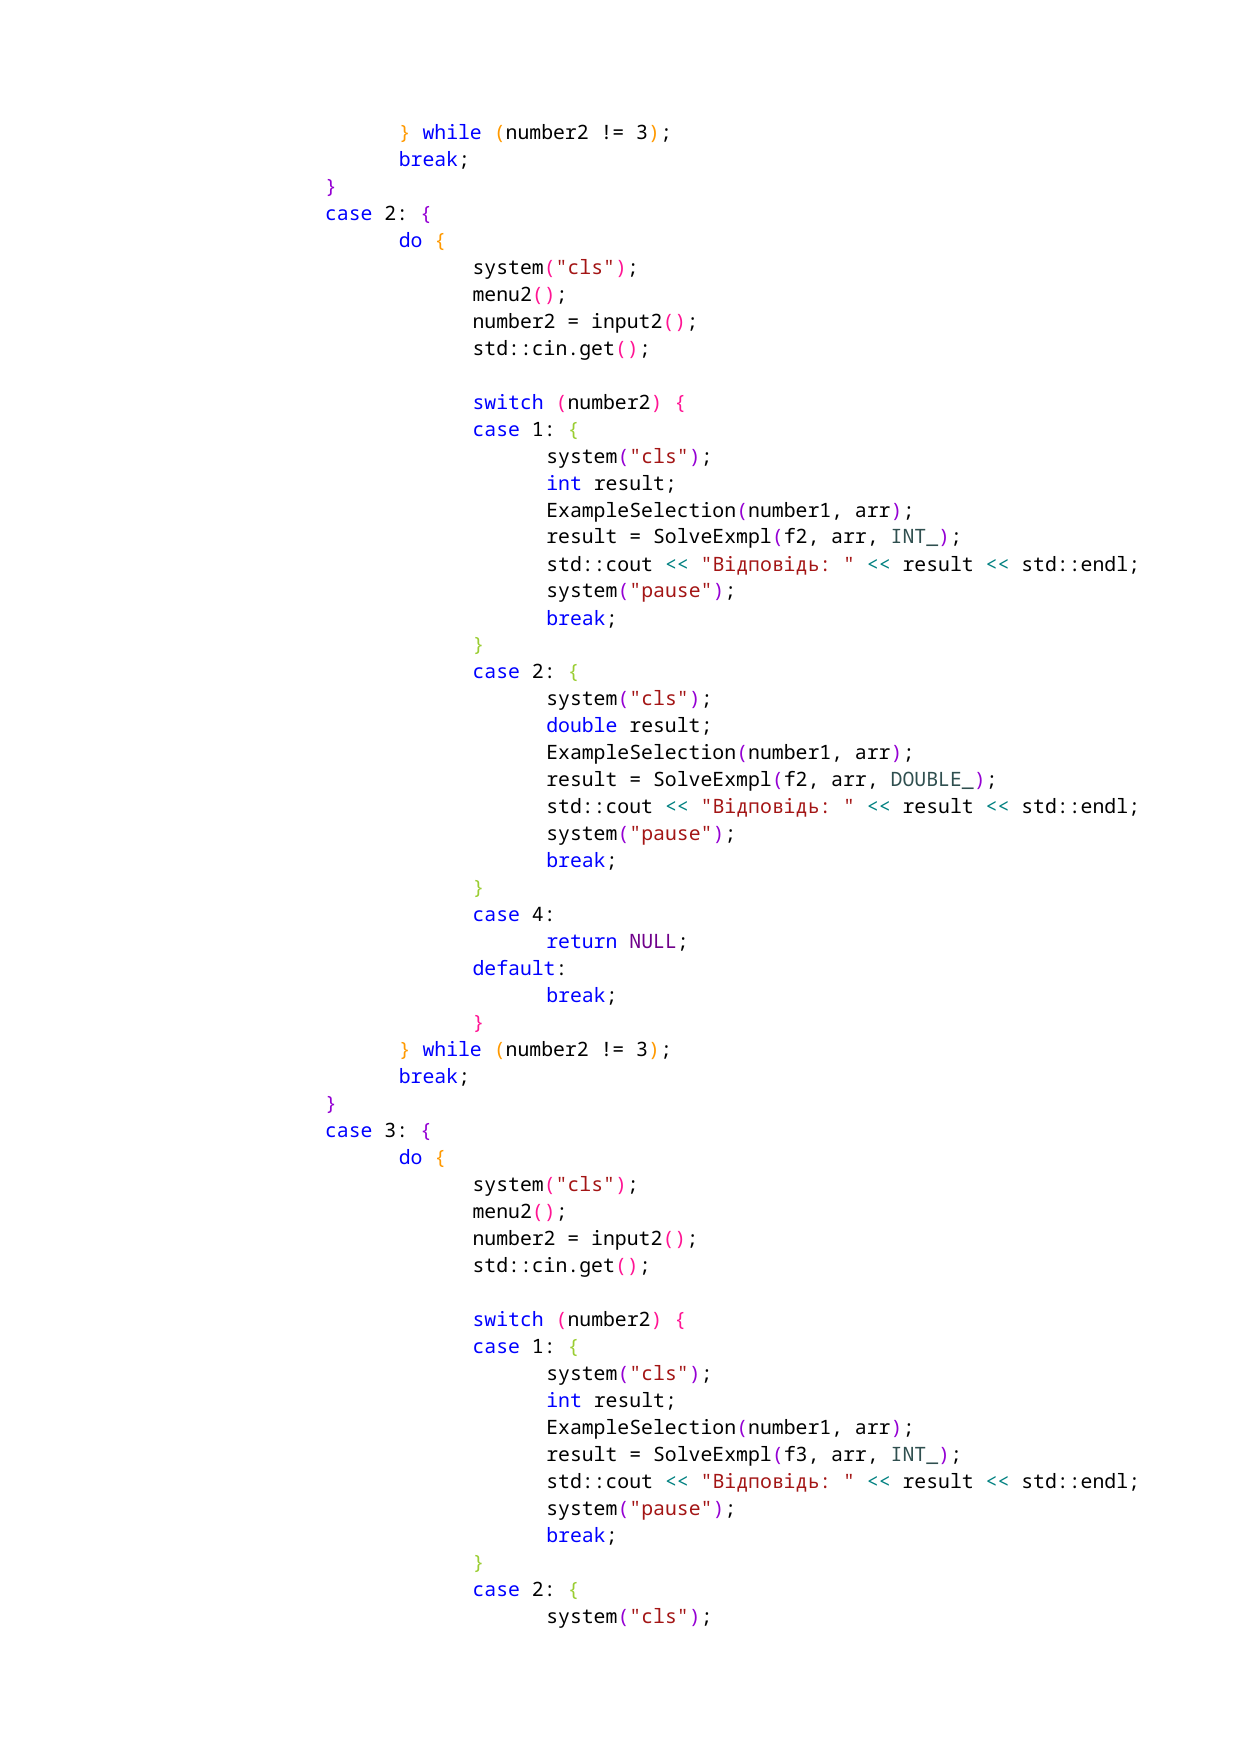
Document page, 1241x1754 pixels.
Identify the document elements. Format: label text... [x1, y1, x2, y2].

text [177, 1467, 1152, 1494]
text } [177, 1089, 1152, 1116]
text case 1: { [177, 1332, 1152, 1359]
text case 2: { [177, 199, 1152, 226]
text system("pause"); [177, 577, 1152, 604]
text break; [177, 1062, 1152, 1089]
text number2 = input2(); [177, 307, 1152, 334]
text std::cout << "Відповідь: " << result << std::endl; [177, 550, 1152, 577]
text std::cout << "Відповідь: " << result << std::endl; [177, 793, 1152, 819]
text number2 = input2(); [177, 1224, 1152, 1251]
text case 3: { [177, 1116, 1152, 1143]
text ExampleSelection(number1, arr); [177, 739, 1152, 766]
text std::cin.get(); [177, 1251, 1152, 1278]
text switch (number2) { [177, 1305, 1152, 1332]
text } [177, 1548, 1152, 1575]
text } while (number2 != 3); [177, 118, 1152, 145]
text case 2: { [177, 658, 1152, 685]
text case 1: { [177, 415, 1152, 442]
text result = SolveExmpl(f2, arr, DOUBLE_); [177, 766, 1152, 793]
text result = SolveExmpl(f2, arr, INT_); [177, 523, 1152, 550]
text std::cin.get(); [177, 334, 1152, 361]
text system("cls"); [177, 442, 1152, 469]
text case 2: { [177, 1575, 1152, 1602]
text system("cls"); [177, 1170, 1152, 1197]
text menu2(); [177, 280, 1152, 307]
text do { [177, 1143, 1152, 1170]
text case 4: [177, 901, 1152, 927]
text switch (number2) { [177, 388, 1152, 415]
text system("pause"); [177, 819, 1152, 847]
text int result; [177, 1386, 1152, 1413]
text break; [177, 847, 1152, 873]
text } [177, 1008, 1152, 1035]
text system("cls"); [177, 253, 1152, 280]
text system("cls"); [177, 1602, 1152, 1629]
text do { [177, 226, 1152, 253]
text } [177, 631, 1152, 658]
text break; [177, 981, 1152, 1008]
text } [177, 873, 1152, 901]
text break; [177, 145, 1152, 172]
text } [177, 172, 1152, 199]
text break; [177, 604, 1152, 631]
text } while (number2 != 3); [177, 1035, 1152, 1062]
text result = SolveExmpl(f3, arr, INT_); [177, 1440, 1152, 1467]
text double result; [177, 712, 1152, 739]
text menu2(); [177, 1197, 1152, 1224]
text ExampleSelection(number1, arr); [177, 496, 1152, 523]
text system("cls"); [177, 685, 1152, 712]
text return NULL; [177, 927, 1152, 954]
text int result; [177, 469, 1152, 496]
text break; [177, 1521, 1152, 1548]
text system("cls"); [177, 1359, 1152, 1386]
text default: [177, 954, 1152, 981]
text system("pause"); [177, 1494, 1152, 1521]
text ExampleSelection(number1, arr); [177, 1413, 1152, 1440]
